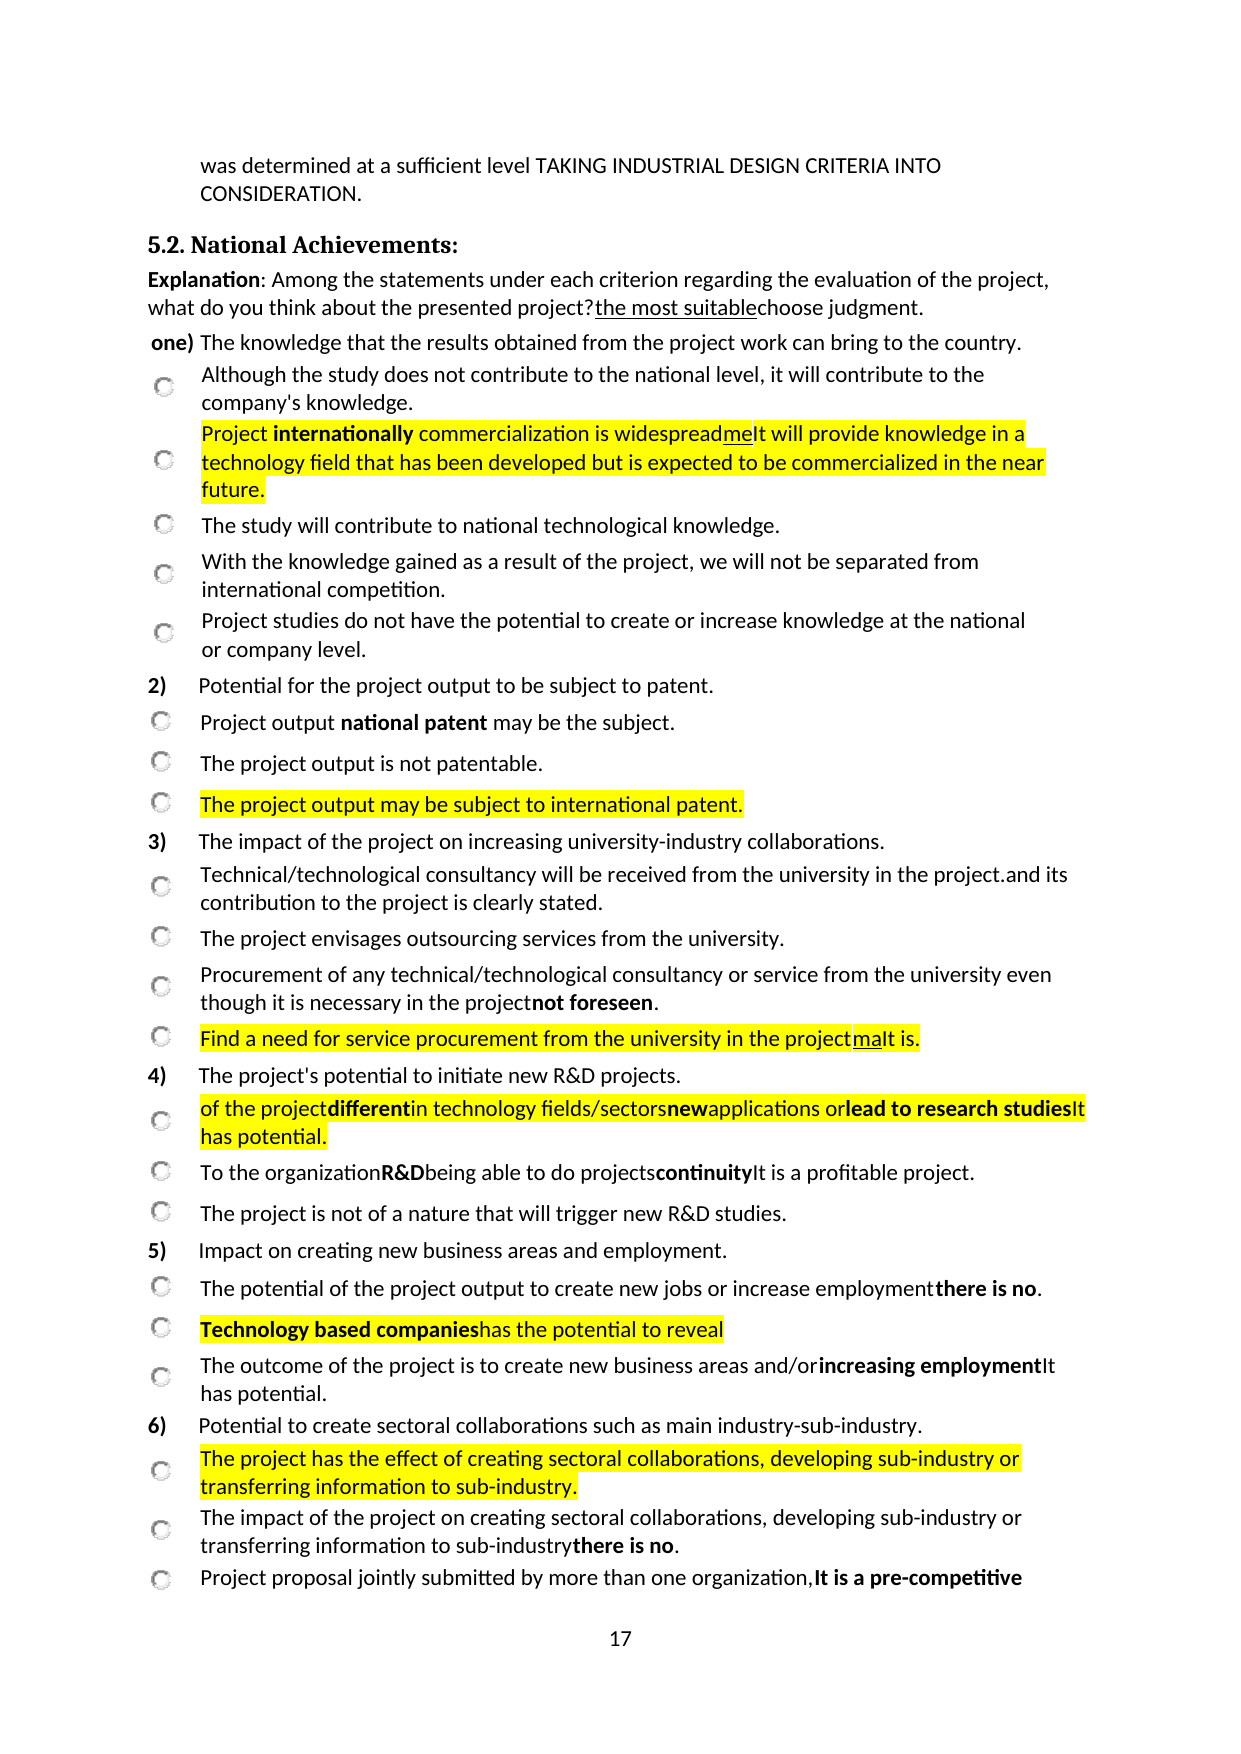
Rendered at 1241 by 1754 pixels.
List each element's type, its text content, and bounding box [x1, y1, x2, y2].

table_cell [146, 148, 1091, 210]
table_cell [146, 323, 1058, 669]
table_cell Impact on creating new business areas and employment. [197, 1235, 1091, 1266]
table_cell Potential to create sectoral collaborations such as main industry-sub-industry. [197, 1410, 1091, 1441]
table_cell 5) [146, 1235, 197, 1266]
table_cell 6) [146, 1410, 197, 1441]
table_cell 4) [146, 1060, 197, 1091]
table_cell 2) [146, 669, 197, 700]
table_cell Potential for the project output to be subject to patent. [197, 669, 1091, 700]
table_cell [146, 1441, 1091, 1603]
table_cell [146, 700, 1091, 826]
table_header Explanation: Among the statements under each criterion regarding the evaluation of the project, what do you think about the presented project?the most suitablechoose judgment. [146, 264, 1058, 323]
table_cell The impact of the project on increasing university-industry collaborations. [197, 826, 1091, 857]
table_cell [146, 857, 1091, 1060]
subtitle 5.2. National Achievements: [148, 231, 1093, 259]
table_cell [146, 1266, 1091, 1410]
table_cell 3) [146, 826, 197, 857]
table_cell The project's potential to initiate new R&D projects. [197, 1060, 1091, 1091]
table_cell [146, 1091, 1091, 1235]
